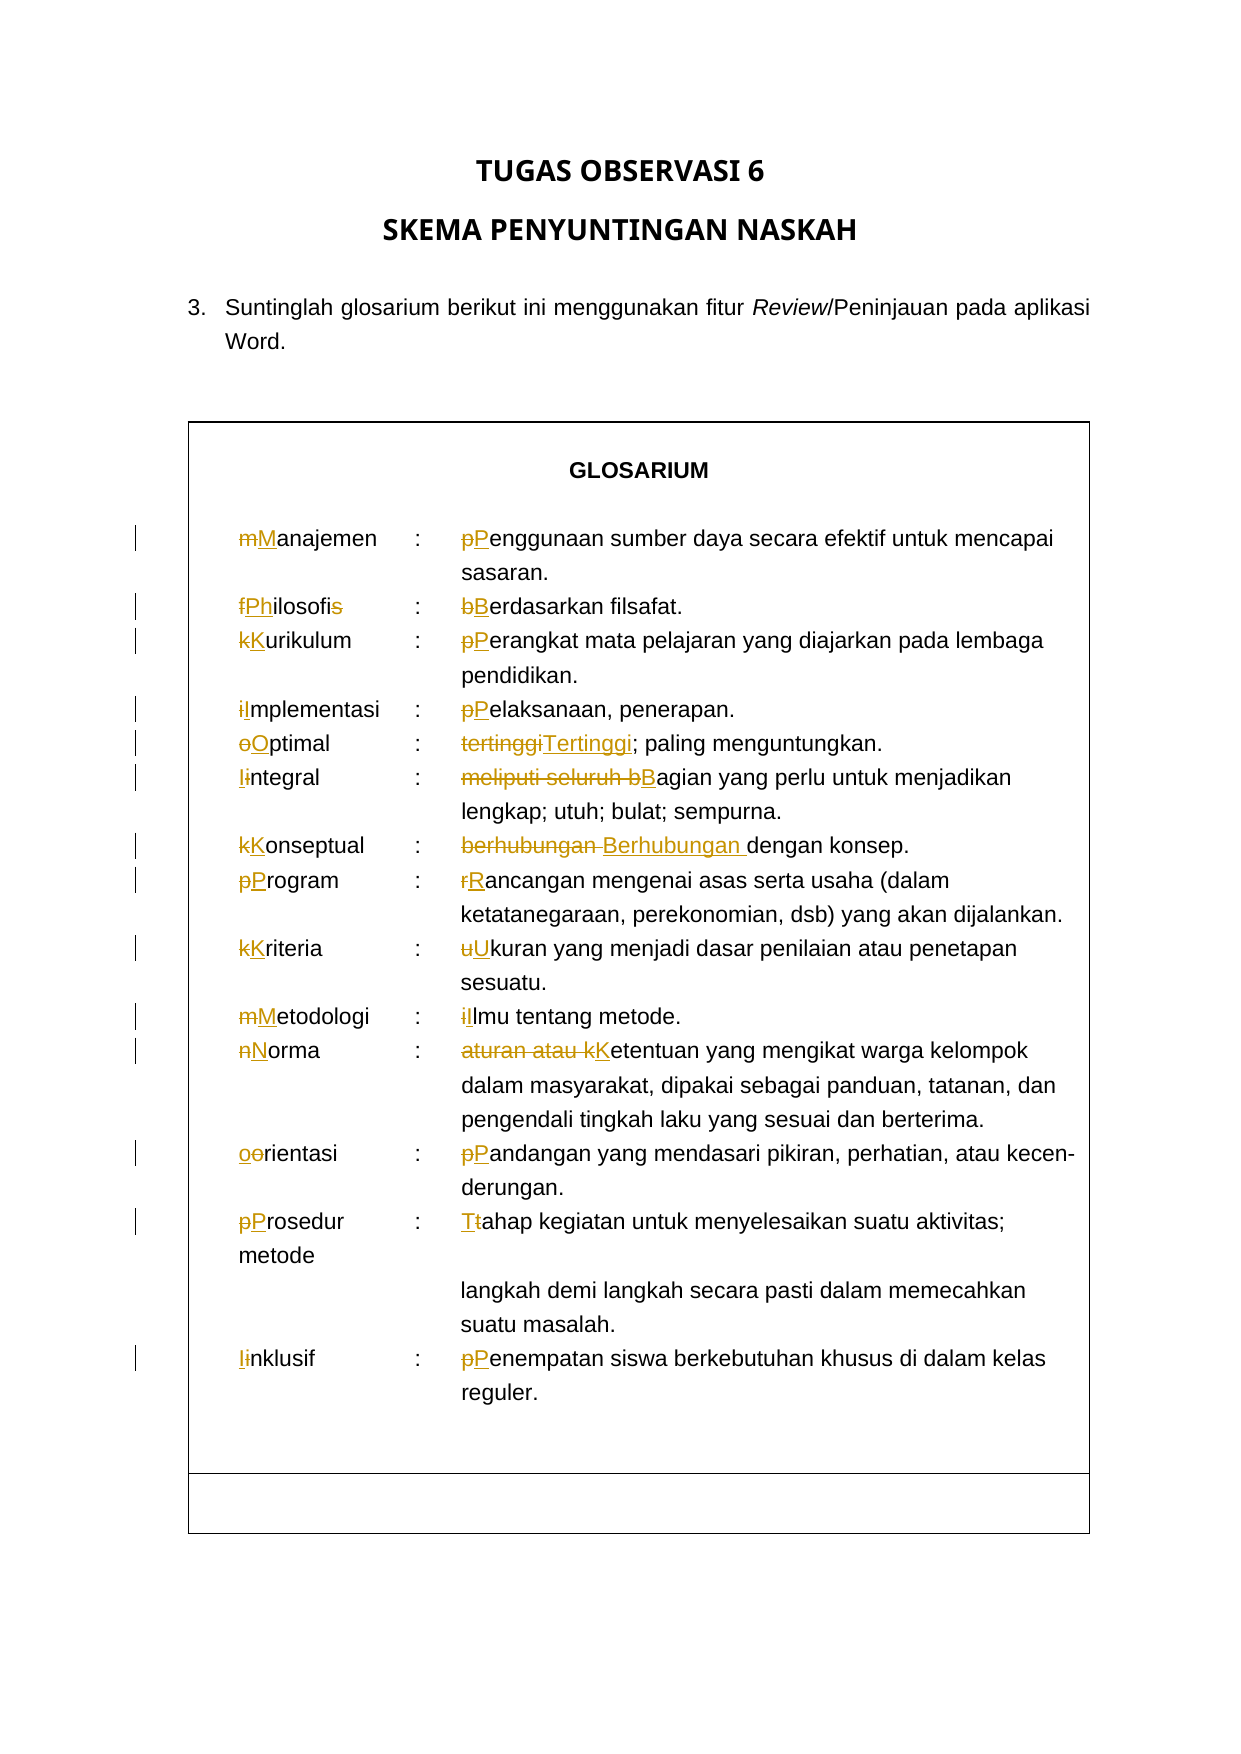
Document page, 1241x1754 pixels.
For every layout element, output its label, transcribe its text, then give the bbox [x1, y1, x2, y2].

text SKEMA PENYUNTINGAN NASKAH [150, 209, 1090, 249]
list Suntinglah glosarium berikut ini menggunakan fitur Review/Peninjauan pada aplikasi Word. [187, 294, 1090, 354]
table_cell [189, 1474, 1089, 1533]
table_header GLOSARIUM anajemen : enggunaan sumber daya secara efektif untuk mencapai sasaran. ilosofi : erdasarkan filsafat. urikulum : erangkat mata pelajaran yang diajarkan pada lembaga pendidikan. mplementasi : elaksanaan, penerapan. ptimal : ; paling menguntungkan. ntegral : agian yang perlu untuk menjadikan lengkap; utuh; bulat; sempurna. onseptual : dengan konsep. rogram : ancangan mengenai asas serta usaha (dalam ketatanegaraan, perekonomian, dsb) yang akan dijalankan. riteria : kuran yang menjadi dasar penilaian atau penetapan sesuatu. etodologi : lmu tentang metode. orma : etentuan yang mengikat warga kelompok dalam masyarakat, dipakai sebagai panduan, tatanan, dan pengendali tingkah laku yang sesuai dan berterima. rientasi : andangan yang mendasari pikiran, perhatian, atau kecen- derungan. rosedur : ahap kegiatan untuk menyelesaikan suatu aktivitas; metode langkah demi langkah secara pasti dalam memecahkan suatu masalah. nklusif : enempatan siswa berkebutuhan khusus di dalam kelas reguler. [189, 423, 1089, 1472]
text TUGAS OBSERVASI 6 [150, 150, 1090, 190]
